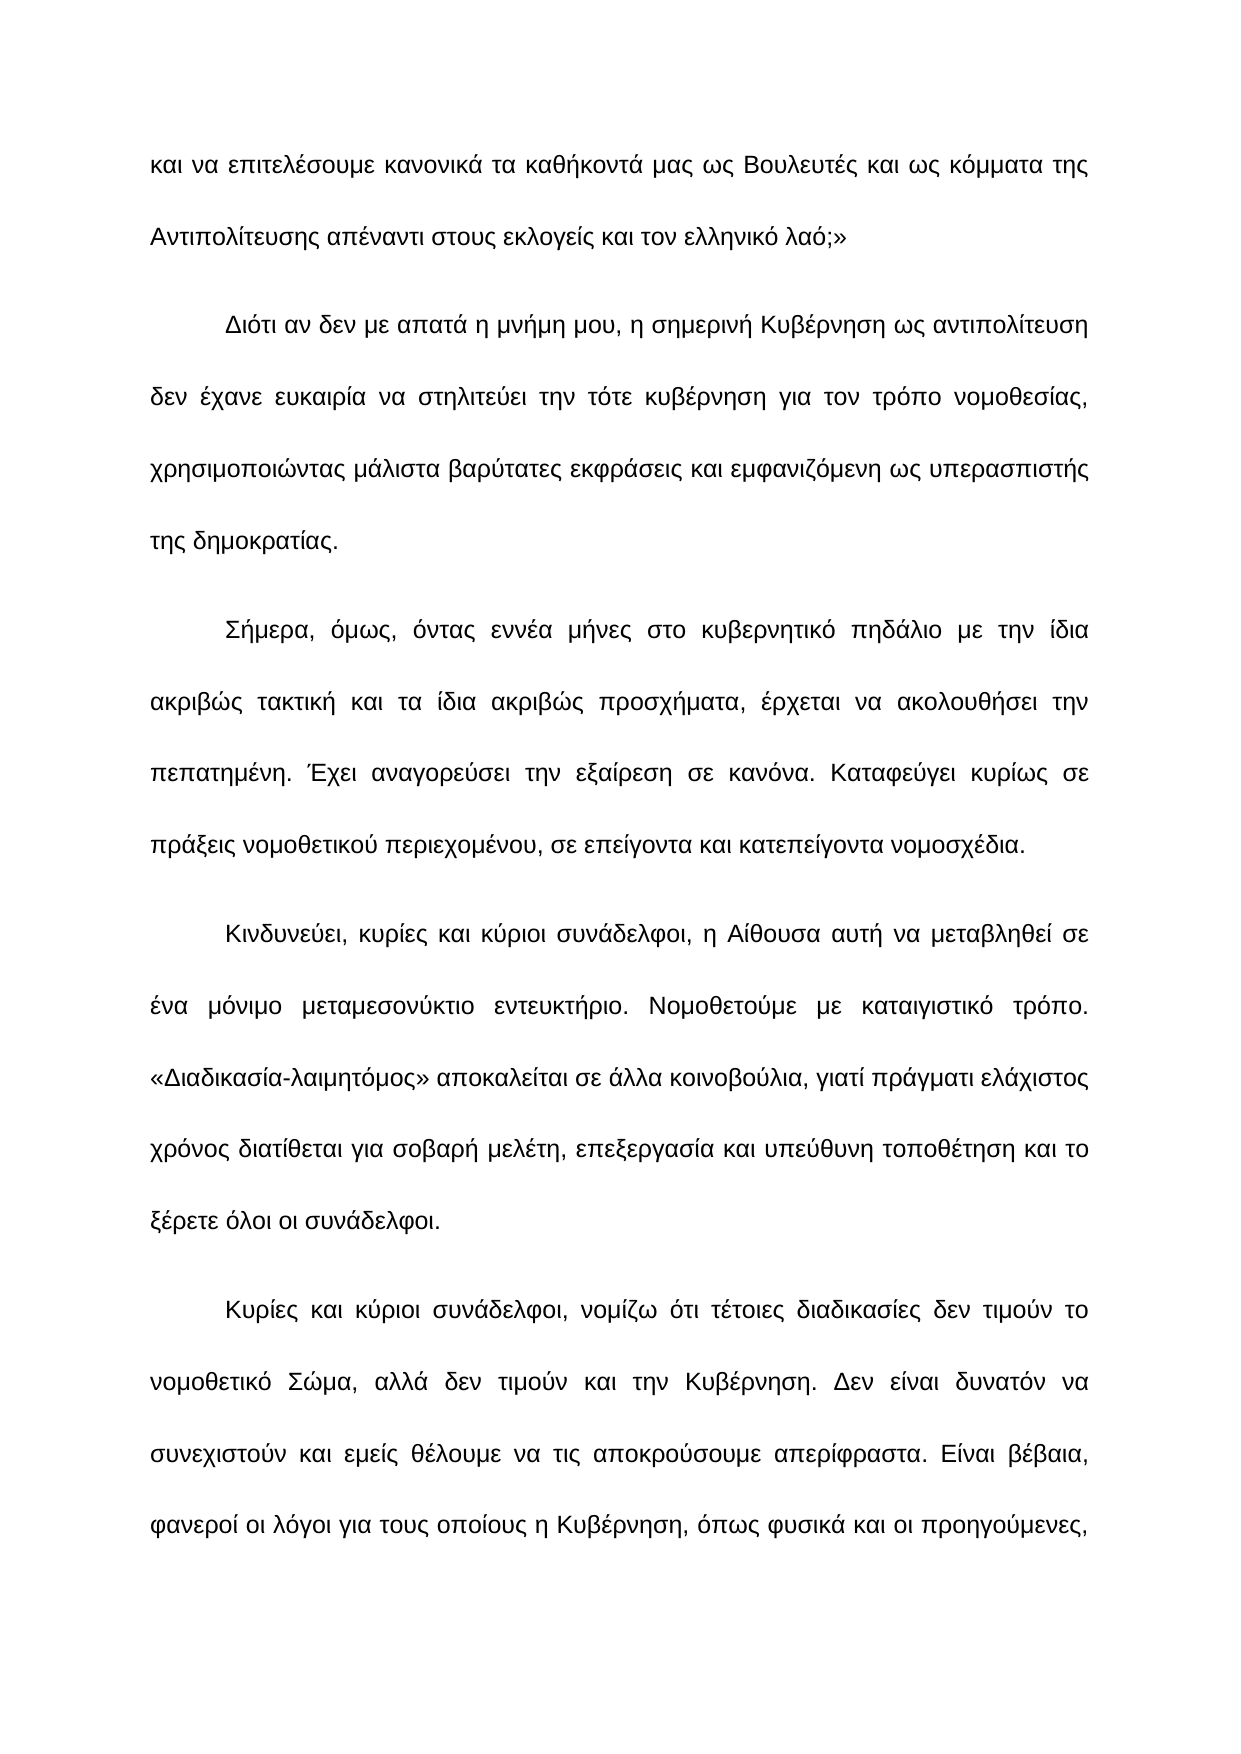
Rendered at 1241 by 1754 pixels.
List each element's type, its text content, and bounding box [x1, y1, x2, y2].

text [150, 1295, 1090, 1539]
text Κινδυνεύει, κυρίες και κύριοι συνάδελφοι, η Αίθουσα αυτή να μεταβληθεί σε ένα μόνιμο μεταμεσονύκτιο εντευκτήριο. Νομοθετούμε με καταιγιστικό τρόπο. «Διαδικασία-λαιμητόμος» αποκαλείται σε άλλα κοινοβούλια, γιατί πράγματι ελάχιστος χρόνος διατίθεται για σοβαρή μελέτη, επεξεργασία και υπεύθυνη τοποθέτηση και το ξέρετε όλοι οι συνάδελφοι. [150, 919, 1090, 1235]
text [150, 150, 1090, 251]
text Σήμερα, όμως, όντας εννέα μήνες στο κυβερνητικό πηδάλιο με την ίδια ακριβώς τακτική και τα ίδια ακριβώς προσχήματα, έρχεται να ακολουθήσει την πεπατημένη. Έχει αναγορεύσει την εξαίρεση σε κανόνα. Καταφεύγει κυρίως σε πράξεις νομοθετικού περιεχομένου, σε επείγοντα και κατεπείγοντα νομοσχέδια. [150, 614, 1090, 859]
text Διότι αν δεν με απατά η μνήμη μου, η σημερινή Κυβέρνηση ως αντιπολίτευση δεν έχανε ευκαιρία να στηλιτεύει την τότε κυβέρνηση για τον τρόπο νομοθεσίας, χρησιμοποιώντας μάλιστα βαρύτατες εκφράσεις και εμφανιζόμενη ως υπερασπιστής της δημοκρατίας. [150, 310, 1090, 555]
